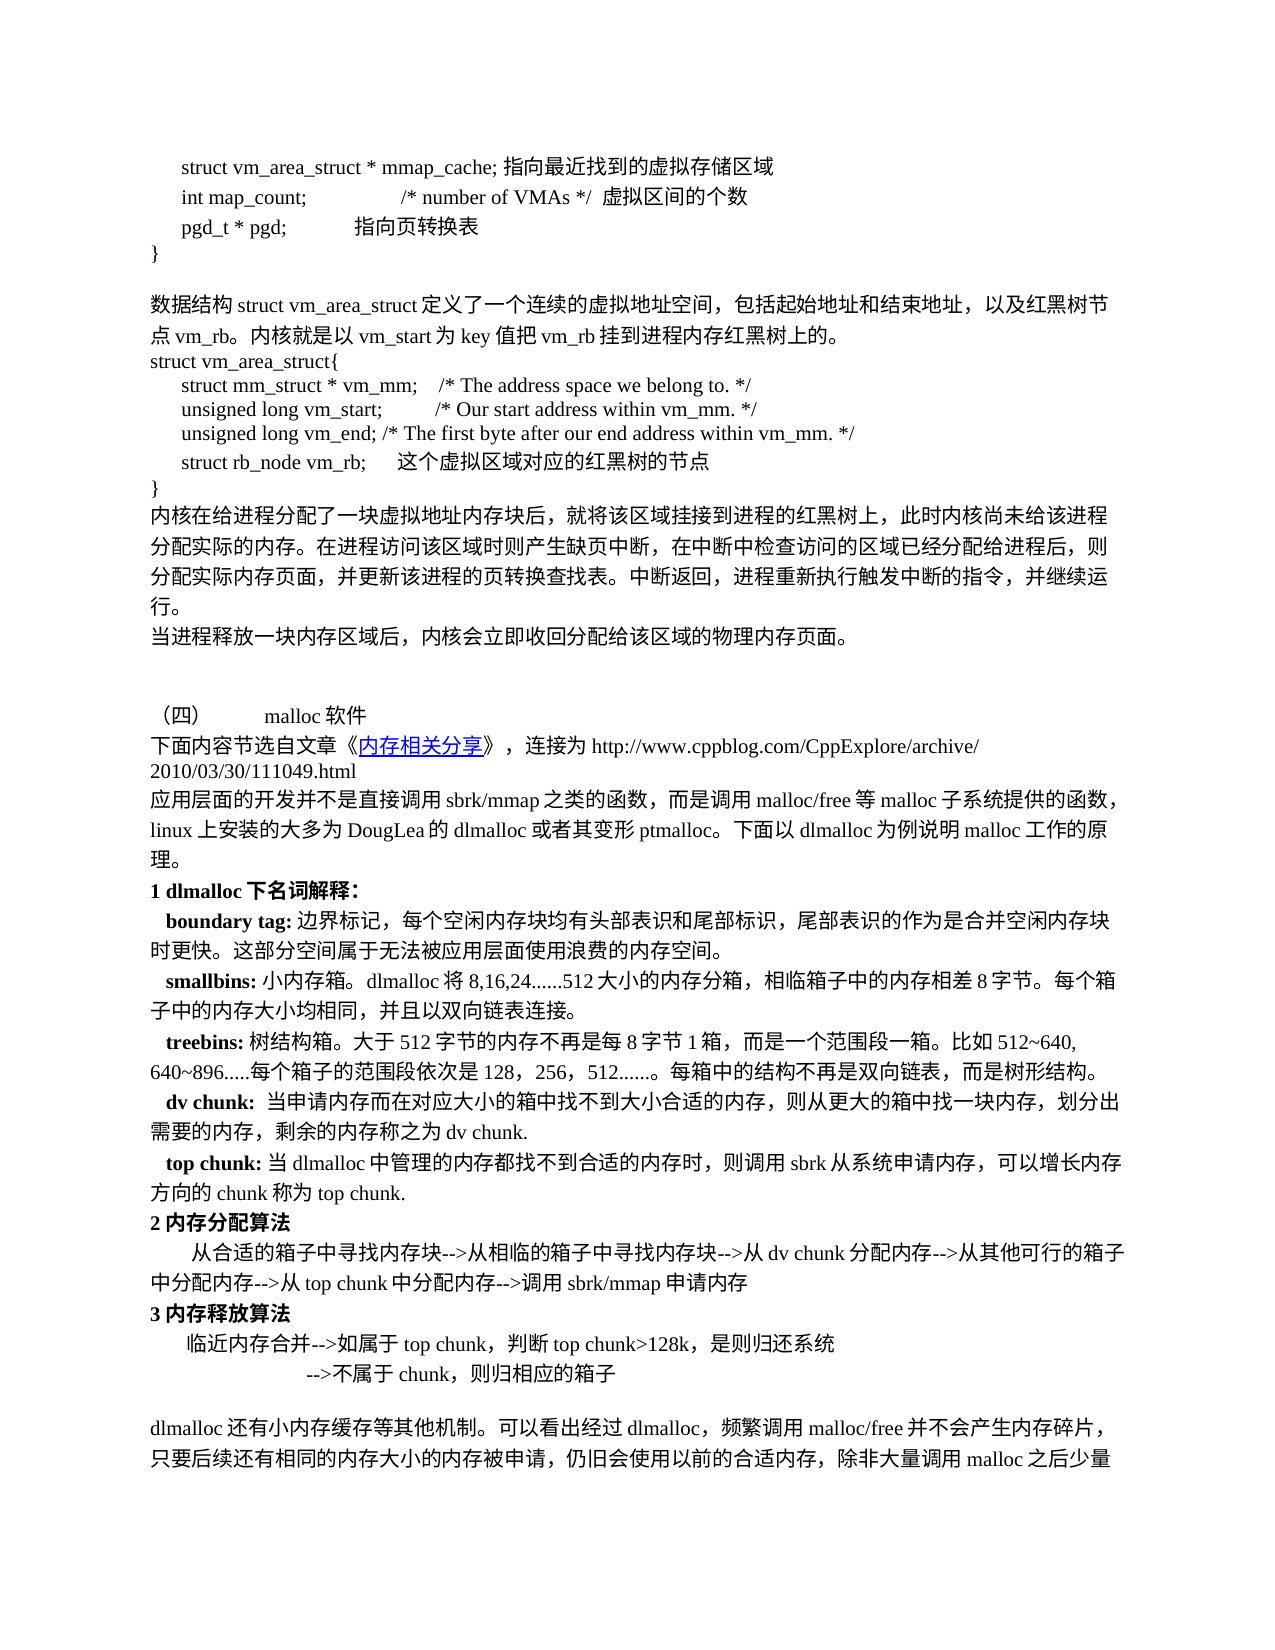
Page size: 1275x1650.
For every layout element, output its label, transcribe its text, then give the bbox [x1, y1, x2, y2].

text struct rb_node vm_rb; 这个虚拟区域对应的红黑树的节点 [150, 445, 1125, 476]
text 应用层面的开发并不是直接调用sbrk/mmap之类的函数，而是调用malloc/free等malloc子系统提供的函数，linux上安装的大多为DougLea的dlmalloc或者其变形ptmalloc。下面以dlmalloc为例说明malloc工作的原理。 [150, 783, 1125, 874]
text 当进程释放一块内存区域后，内核会立即收回分配给该区域的物理内存页面。 [150, 621, 1125, 651]
text （四） malloc软件 [150, 699, 1125, 729]
text pgd_t * pgd; 指向页转换表 [150, 210, 1125, 241]
text } [150, 241, 1125, 265]
text 下面内容节选自文章《内存相关分享》，连接为http://www.cppblog.com/CppExplore/archive/2010/03/30/111049.html [150, 729, 1125, 783]
text boundary tag: 边界标记，每个空闲内存块均有头部表识和尾部标识，尾部表识的作为是合并空闲内存块时更快。这部分空间属于无法被应用层面使用浪费的内存空间。 [150, 904, 1125, 964]
text 3 内存释放算法 [150, 1297, 1125, 1327]
text int map_count; /* number of VMAs */ 虚拟区间的个数 [150, 180, 1125, 210]
text -->不属于chunk，则归相应的箱子 [150, 1357, 1125, 1387]
text unsigned long vm_end; /* The first byte after our end address within vm_mm. */ [150, 421, 1125, 445]
text struct vm_area_struct{ [150, 349, 1125, 373]
text treebins: 树结构箱。大于512字节的内存不再是每8字节1箱，而是一个范围段一箱。比如512~640, 640~896.....每个箱子的范围段依次是128，256，512......。每箱中的结构不再是双向链表，而是树形结构。 [150, 1025, 1125, 1085]
text unsigned long vm_start; /* Our start address within vm_mm. */ [150, 397, 1125, 421]
text struct mm_struct * vm_mm; /* The address space we belong to. */ [150, 373, 1125, 397]
text 数据结构struct vm_area_struct定义了一个连续的虚拟地址空间，包括起始地址和结束地址，以及红黑树节点vm_rb。内核就是以vm_start为key值把vm_rb挂到进程内存红黑树上的。 [150, 289, 1125, 349]
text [150, 1412, 1125, 1472]
text 临近内存合并-->如属于top chunk，判断top chunk>128k，是则归还系统 [150, 1327, 1125, 1357]
text 从合适的箱子中寻找内存块-->从相临的箱子中寻找内存块-->从dv chunk分配内存-->从其他可行的箱子中分配内存-->从top chunk中分配内存-->调用sbrk/mmap申请内存 [150, 1236, 1125, 1297]
text 1 dlmalloc下名词解释： [150, 874, 1125, 904]
text } [150, 476, 1125, 500]
text 2 内存分配算法 [150, 1206, 1125, 1236]
text top chunk: 当dlmalloc中管理的内存都找不到合适的内存时，则调用sbrk从系统申请内存，可以增长内存方向的chunk称为top chunk. [150, 1146, 1125, 1206]
text struct vm_area_struct * mmap_cache; 指向最近找到的虚拟存储区域 [150, 150, 1125, 180]
text dv chunk: 当申请内存而在对应大小的箱中找不到大小合适的内存，则从更大的箱中找一块内存，划分出需要的内存，剩余的内存称之为dv chunk. [150, 1085, 1125, 1146]
text smallbins: 小内存箱。dlmalloc将8,16,24......512大小的内存分箱，相临箱子中的内存相差8字节。每个箱子中的内存大小均相同，并且以双向链表连接。 [150, 964, 1125, 1025]
text 内核在给进程分配了一块虚拟地址内存块后，就将该区域挂接到进程的红黑树上，此时内核尚未给该进程分配实际的内存。在进程访问该区域时则产生缺页中断，在中断中检查访问的区域已经分配给进程后，则分配实际内存页面，并更新该进程的页转换查找表。中断返回，进程重新执行触发中断的指令，并继续运行。 [150, 500, 1125, 621]
